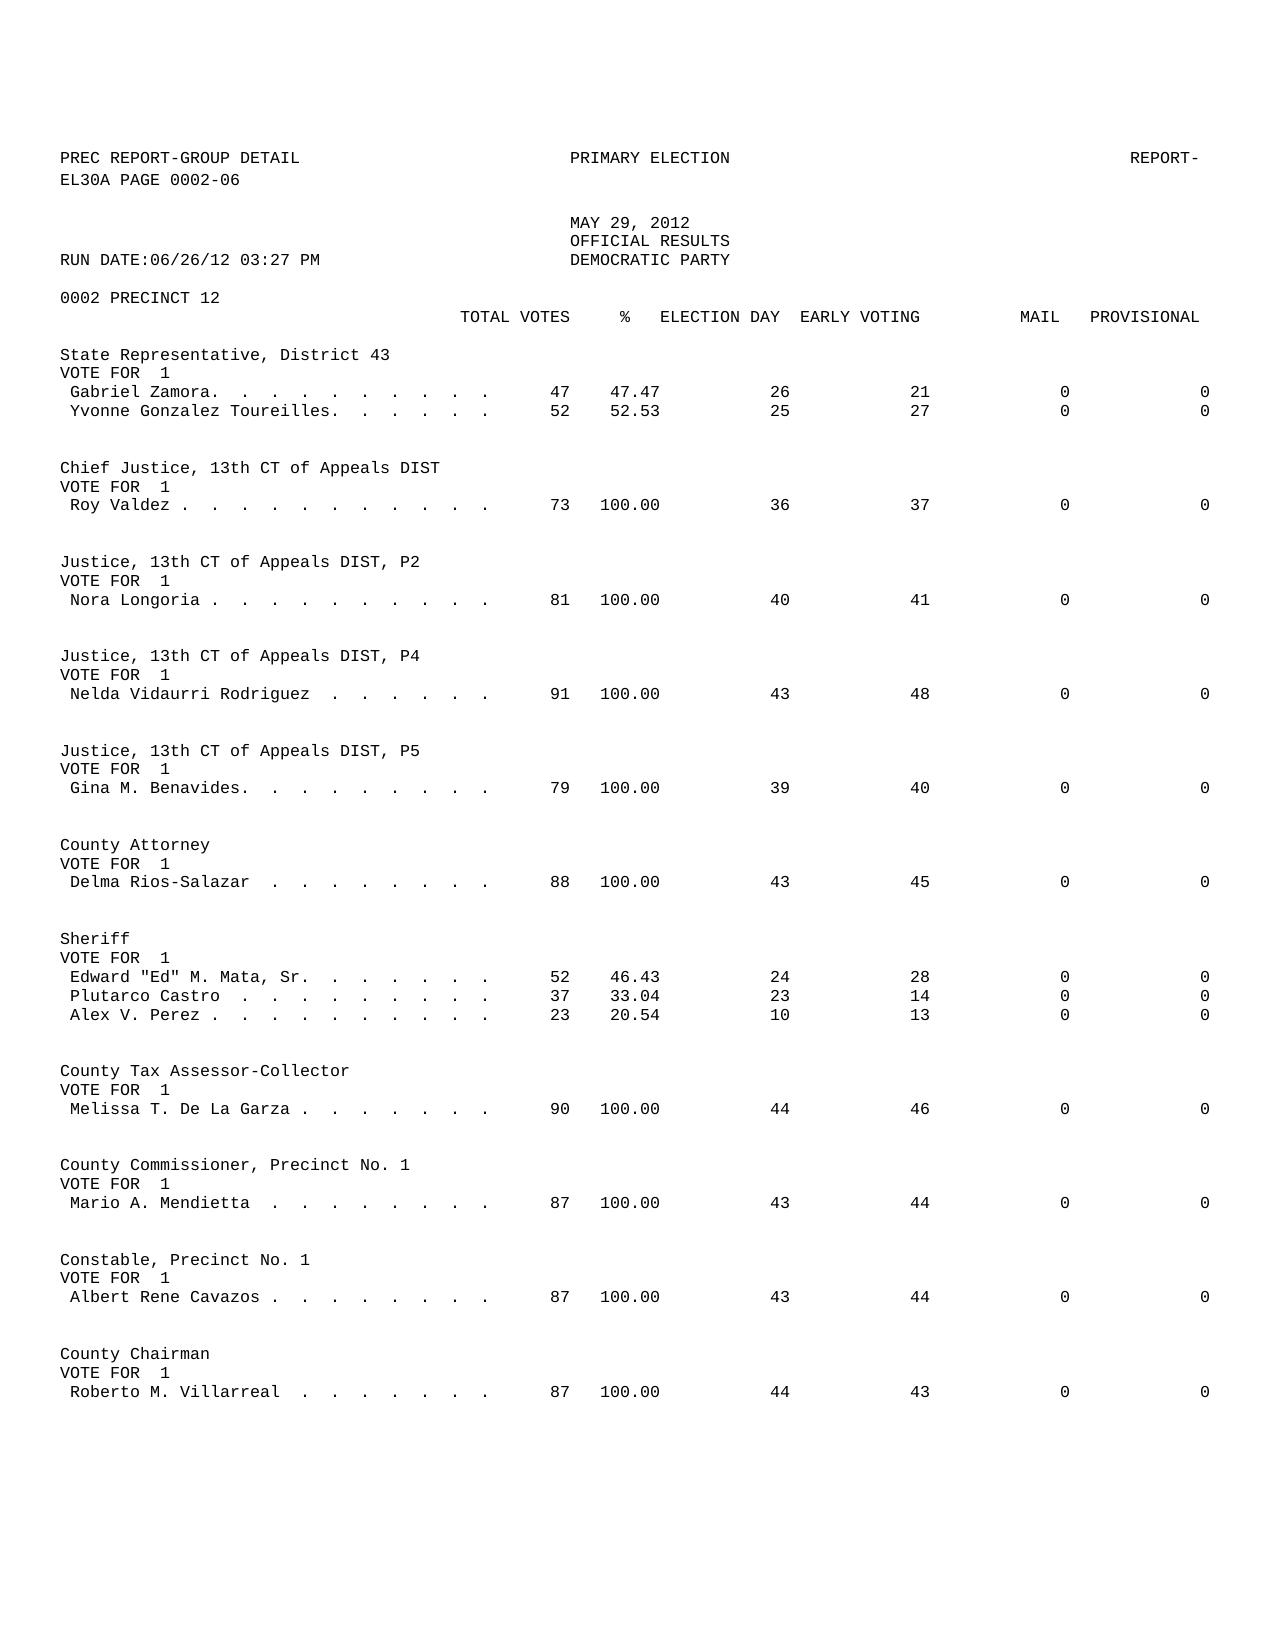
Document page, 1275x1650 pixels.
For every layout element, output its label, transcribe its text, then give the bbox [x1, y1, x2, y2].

text Gabriel Zamora. . . . . . . . . . 47 47.47 26 21 0 0 [60, 384, 1215, 403]
text MAY 29, 2012 [60, 214, 1215, 233]
text Constable, Precinct No. 1 [60, 1251, 1215, 1270]
text Plutarco Castro . . . . . . . . . 37 33.04 23 14 0 0 [60, 987, 1215, 1006]
text VOTE FOR 1 [60, 478, 1215, 497]
text VOTE FOR 1 [60, 1176, 1215, 1194]
text VOTE FOR 1 [60, 1081, 1215, 1100]
text Justice, 13th CT of Appeals DIST, P4 [60, 648, 1215, 667]
text VOTE FOR 1 [60, 365, 1215, 384]
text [60, 150, 1215, 191]
text County Tax Assessor-Collector [60, 1063, 1215, 1081]
text County Chairman [60, 1345, 1215, 1364]
text VOTE FOR 1 [60, 855, 1215, 874]
text County Commissioner, Precinct No. 1 [60, 1157, 1215, 1176]
text VOTE FOR 1 [60, 1270, 1215, 1289]
text RUN DATE:06/26/12 03:27 PM DEMOCRATIC PARTY [60, 252, 1215, 271]
text Justice, 13th CT of Appeals DIST, P2 [60, 553, 1215, 572]
text 0002 PRECINCT 12 [60, 289, 1215, 308]
text Justice, 13th CT of Appeals DIST, P5 [60, 742, 1215, 761]
text County Attorney [60, 836, 1215, 855]
text Chief Justice, 13th CT of Appeals DIST [60, 459, 1215, 478]
text VOTE FOR 1 [60, 572, 1215, 591]
text Albert Rene Cavazos . . . . . . . . 87 100.00 43 44 0 0 [60, 1289, 1215, 1308]
text Sheriff [60, 931, 1215, 949]
text TOTAL VOTES % ELECTION DAY EARLY VOTING MAIL PROVISIONAL [60, 308, 1215, 327]
text Roy Valdez . . . . . . . . . . . 73 100.00 36 37 0 0 [60, 497, 1215, 516]
text Gina M. Benavides. . . . . . . . . 79 100.00 39 40 0 0 [60, 780, 1215, 799]
text Mario A. Mendietta . . . . . . . . 87 100.00 43 44 0 0 [60, 1194, 1215, 1213]
text State Representative, District 43 [60, 346, 1215, 365]
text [60, 1383, 1215, 1432]
text VOTE FOR 1 [60, 949, 1215, 968]
text Nora Longoria . . . . . . . . . . 81 100.00 40 41 0 0 [60, 591, 1215, 610]
text VOTE FOR 1 [60, 667, 1215, 686]
text Delma Rios-Salazar . . . . . . . . 88 100.00 43 45 0 0 [60, 874, 1215, 893]
text Edward "Ed" M. Mata, Sr. . . . . . . 52 46.43 24 28 0 0 [60, 968, 1215, 987]
text OFFICIAL RESULTS [60, 233, 1215, 252]
text Yvonne Gonzalez Toureilles. . . . . . 52 52.53 25 27 0 0 [60, 403, 1215, 422]
text Nelda Vidaurri Rodriguez . . . . . . 91 100.00 43 48 0 0 [60, 686, 1215, 704]
text Alex V. Perez . . . . . . . . . . 23 20.54 10 13 0 0 [60, 1006, 1215, 1025]
text Melissa T. De La Garza . . . . . . . 90 100.00 44 46 0 0 [60, 1100, 1215, 1119]
text VOTE FOR 1 [60, 761, 1215, 780]
text VOTE FOR 1 [60, 1364, 1215, 1383]
